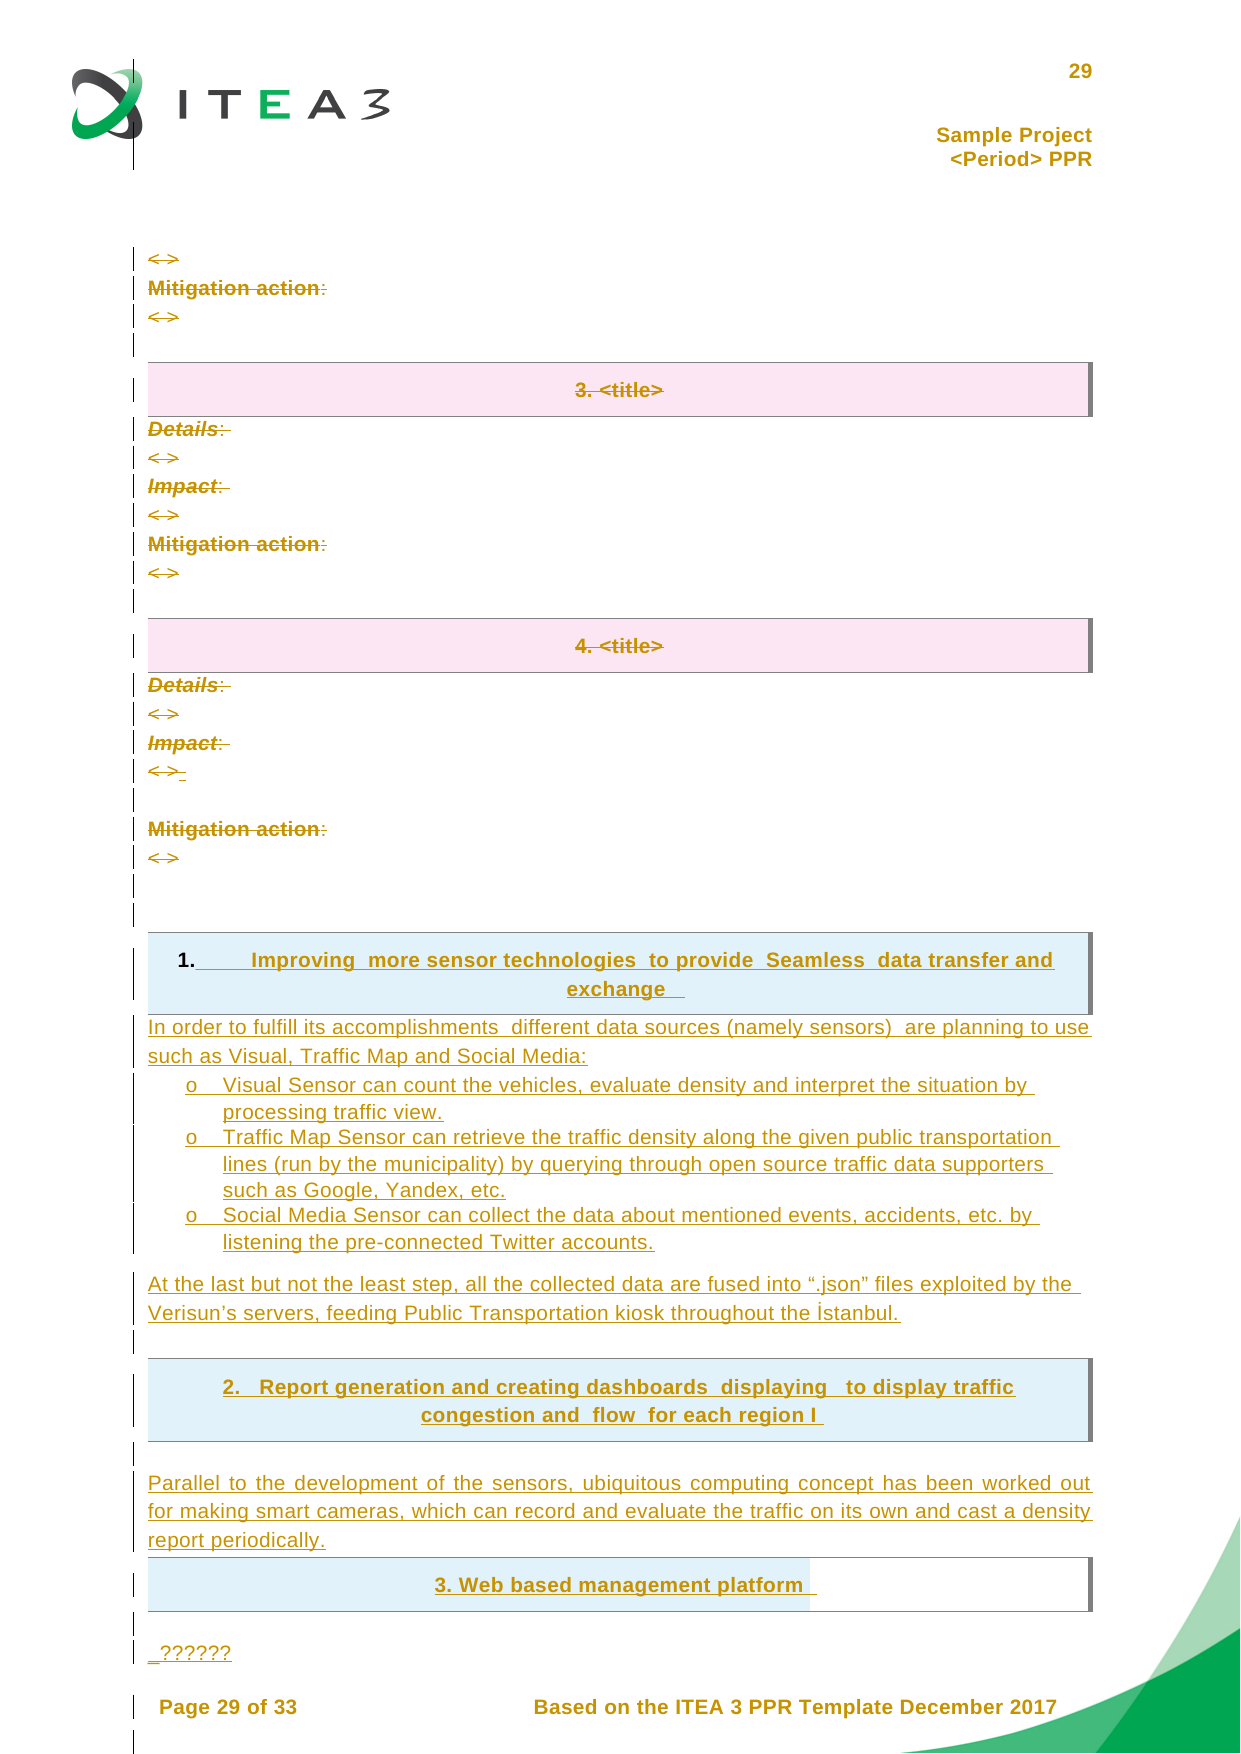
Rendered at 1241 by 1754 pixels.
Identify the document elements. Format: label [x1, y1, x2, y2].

picture [0, 0, 442, 198]
picture [810, 1484, 1241, 1753]
picture [810, 1558, 1088, 1611]
picture [810, 1484, 856, 1492]
